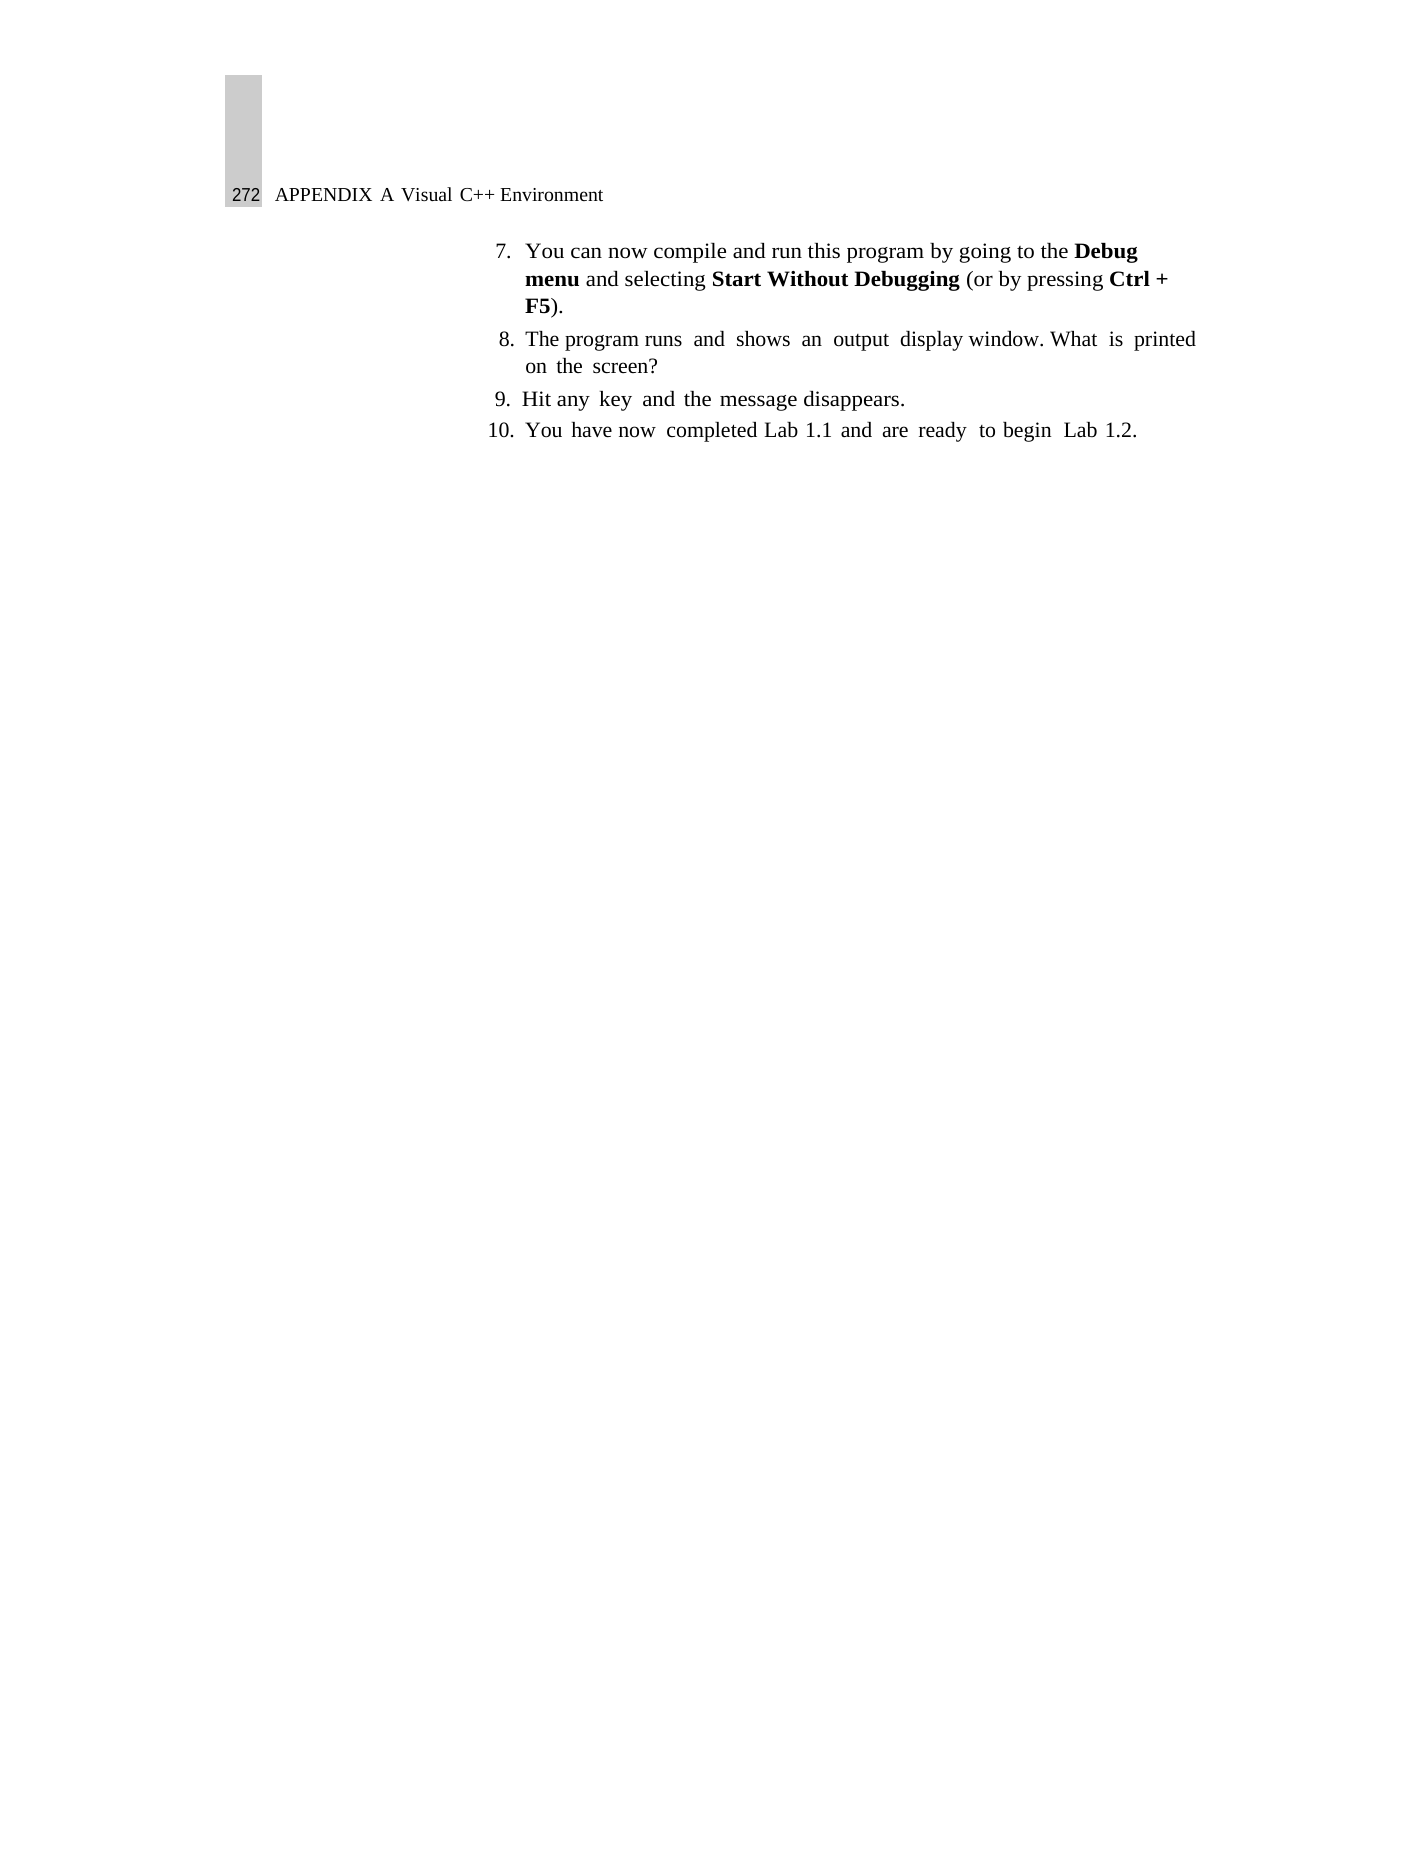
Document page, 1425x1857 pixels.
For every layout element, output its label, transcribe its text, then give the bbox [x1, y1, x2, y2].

list The program runs and shows an output display window. What is printed on the screen? [498, 326, 1214, 378]
list You have now completed Lab 1.1 and are ready to begin Lab 1.2. [487, 417, 1306, 442]
text APPENDIX A Visual C++ Environment [274, 183, 1306, 206]
list You can now compile and run this program by going to the Debug menu and selecting Start Without Debugging (or by pressing Ctrl + F5). [495, 238, 1177, 318]
list Hit any key and the message disappears. [494, 386, 1306, 411]
